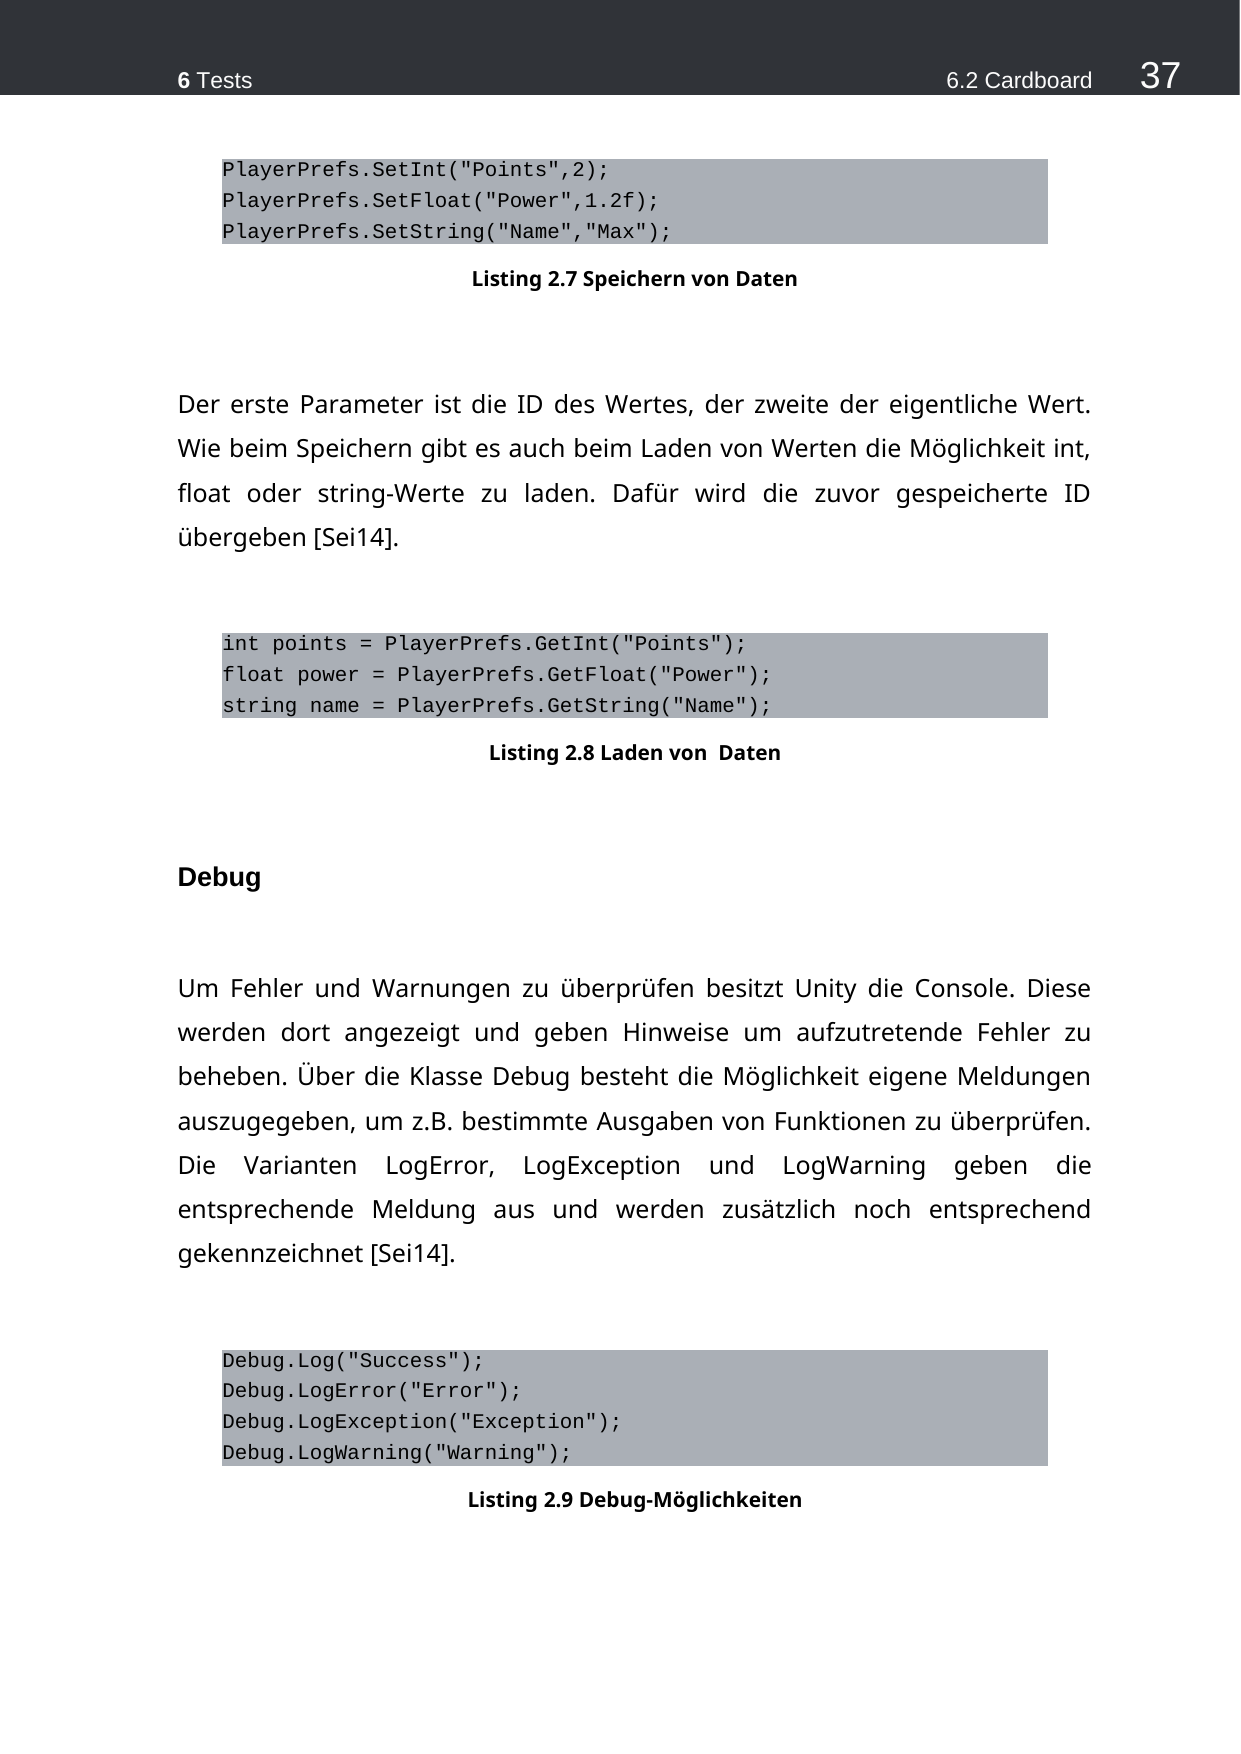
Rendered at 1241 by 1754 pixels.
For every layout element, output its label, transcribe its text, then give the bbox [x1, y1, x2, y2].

text Debug.LogError("Error"); [222, 1380, 1048, 1404]
text Um Fehler und Warnungen zu überprüfen besitzt Unity die Console. Diese werden dort angezeigt und geben Hinweise um aufzutretende Fehler zu beheben. Über die Klasse Debug besteht die Möglichkeit eigene Meldungen auszugegeben, um z.B. bestimmte Ausgaben von Funktionen zu überprüfen. Die Varianten LogError, LogException und LogWarning geben die entsprechende Meldung aus und werden zusätzlich noch entsprechend gekennzeichnet [Sei14]. [177, 971, 1092, 1270]
text float power = PlayerPrefs.GetFloat("Power"); [222, 664, 1048, 688]
text PlayerPrefs.SetString("Name","Max"); [222, 221, 1048, 244]
text int points = PlayerPrefs.GetInt("Points"); [222, 633, 1048, 657]
text string name = PlayerPrefs.GetString("Name"); [222, 695, 1048, 718]
text PlayerPrefs.SetInt("Points",2); [222, 159, 1048, 183]
text Debug [177, 861, 1092, 892]
text Debug.Log("Success"); [222, 1350, 1048, 1373]
text PlayerPrefs.SetFloat("Power",1.2f); [222, 190, 1048, 214]
text Debug.LogException("Exception"); [222, 1411, 1048, 1435]
text Der erste Parameter ist die ID des Wertes, der zweite der eigentliche Wert. Wie beim Speichern gibt es auch beim Laden von Werten die Möglichkeit int, float oder string-Werte zu laden. Dafür wird die zuvor gespeicherte ID übergeben [Sei14]. [177, 387, 1092, 554]
text Debug.LogWarning("Warning"); [222, 1442, 1048, 1466]
